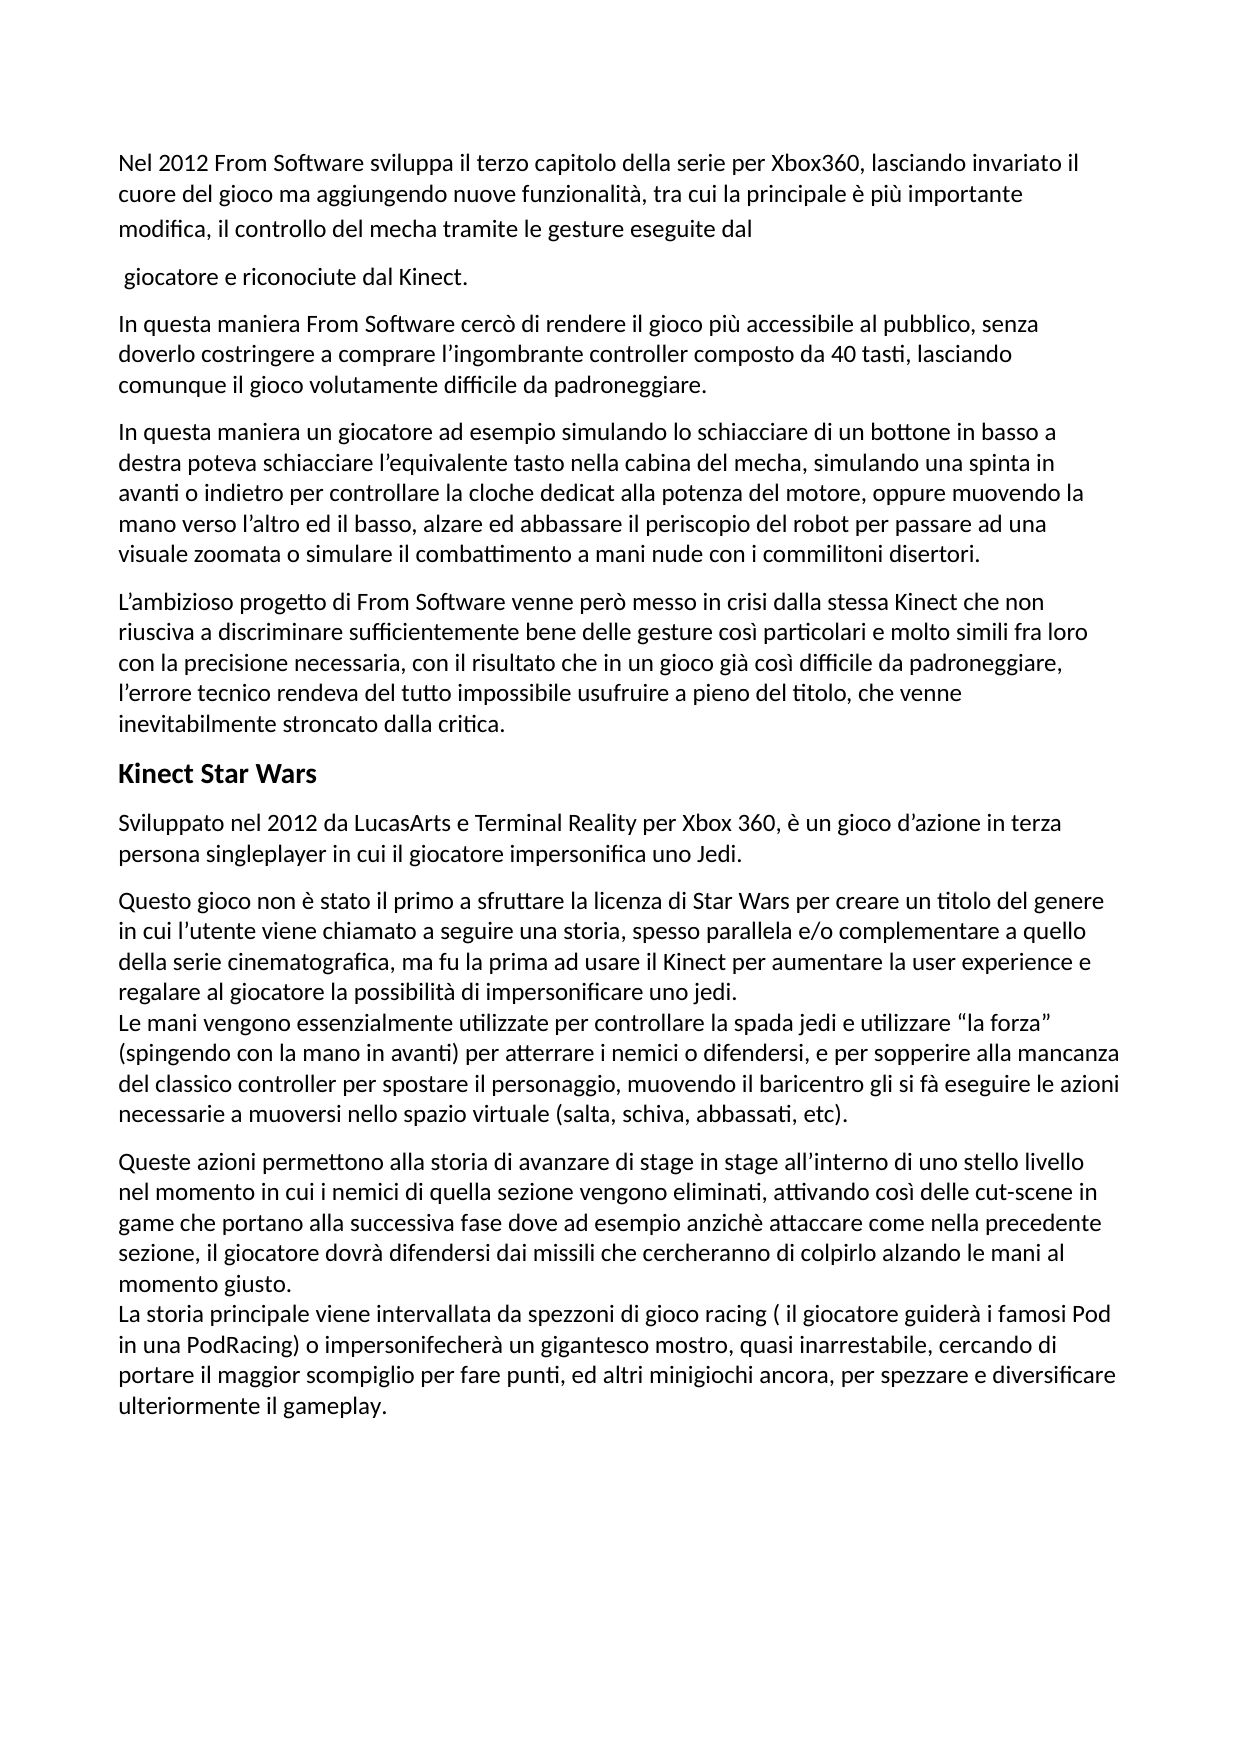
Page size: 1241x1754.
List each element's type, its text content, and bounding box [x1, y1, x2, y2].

text Queste azioni permettono alla storia di avanzare di stage in stage all’interno di uno stello livello nel momento in cui i nemici di quella sezione vengono eliminati, attivando così delle cut-scene in game che portano alla successiva fase dove ad esempio anzichè attaccare come nella precedente sezione, il giocatore dovrà difendersi dai missili che cercheranno di colpirlo alzando le mani al momento giusto. La storia principale viene intervallata da spezzoni di gioco racing ( il giocatore guiderà i famosi Pod in una PodRacing) o impersonifecherà un gigantesco mostro, quasi inarrestabile, cercando di portare il maggior scompiglio per fare punti, ed altri minigiochi ancora, per spezzare e diversificare ulteriormente il gameplay. [118, 1146, 1122, 1420]
text In questa maniera un giocatore ad esempio simulando lo schiacciare di un bottone in basso a destra poteva schiacciare l’equivalente tasto nella cabina del mecha, simulando una spinta in avanti o indietro per controllare la cloche dedicat alla potenza del motore, oppure muovendo la mano verso l’altro ed il basso, alzare ed abbassare il periscopio del robot per passare ad una visuale zoomata o simulare il combattimento a mani nude con i commilitoni disertori. [118, 416, 1122, 569]
text Sviluppato nel 2012 da LucasArts e Terminal Reality per Xbox 360, è un gioco d’azione in terza persona singleplayer in cui il giocatore impersonifica uno Jedi. [118, 807, 1122, 868]
text Nel 2012 From Software sviluppa il terzo capitolo della serie per Xbox360, lasciando invariato il cuore del gioco ma aggiungendo nuove funzionalità, tra cui la principale è più importante modifica, il controllo del mecha tramite le gesture eseguite dal [118, 148, 1122, 244]
text Kinect Star Wars [118, 755, 1122, 791]
text giocatore e riconociute dal Kinect. [118, 261, 1122, 291]
text Questo gioco non è stato il primo a sfruttare la licenza di Star Wars per creare un titolo del genere in cui l’utente viene chiamato a seguire una storia, spesso parallela e/o complementare a quello della serie cinematografica, ma fu la prima ad usare il Kinect per aumentare la user experience e regalare al giocatore la possibilità di impersonificare uno jedi. Le mani vengono essenzialmente utilizzate per controllare la spada jedi e utilizzare “la forza” (spingendo con la mano in avanti) per atterrare i nemici o difendersi, e per sopperire alla mancanza del classico controller per spostare il personaggio, muovendo il baricentro gli si fà eseguire le azioni necessarie a muoversi nello spazio virtuale (salta, schiva, abbassati, etc). [118, 885, 1122, 1129]
text In questa maniera From Software cercò di rendere il gioco più accessibile al pubblico, senza doverlo costringere a comprare l’ingombrante controller composto da 40 tasti, lasciando comunque il gioco volutamente difficile da padroneggiare. [118, 308, 1122, 400]
text L’ambizioso progetto di From Software venne però messo in crisi dalla stessa Kinect che non riusciva a discriminare sufficientemente bene delle gesture così particolari e molto simili fra loro con la precisione necessaria, con il risultato che in un gioco già così difficile da padroneggiare, l’errore tecnico rendeva del tutto impossibile usufruire a pieno del titolo, che venne inevitabilmente stroncato dalla critica. [118, 586, 1122, 738]
